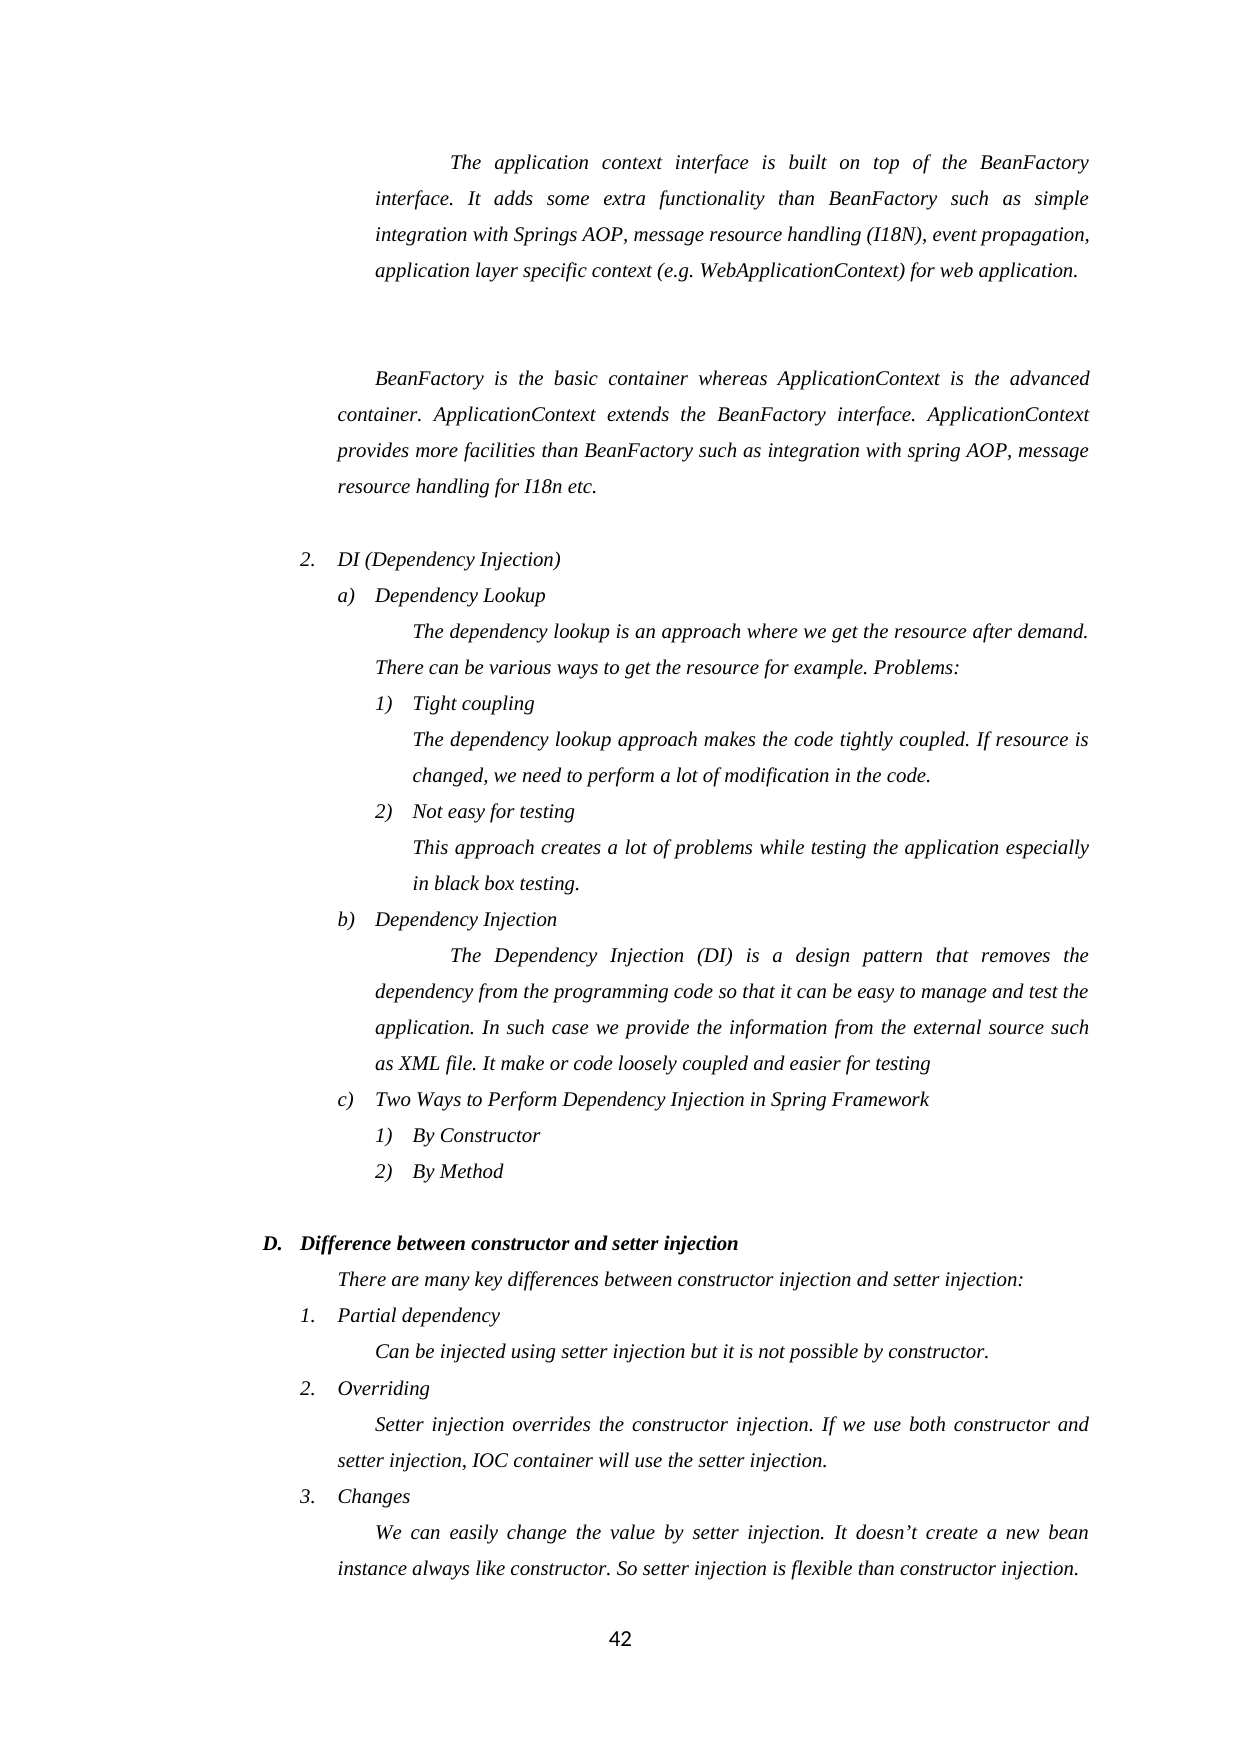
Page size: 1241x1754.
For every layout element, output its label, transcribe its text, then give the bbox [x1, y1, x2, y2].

list DI (Dependency Injection) [300, 546, 1090, 571]
list Difference between constructor and setter injection [262, 1231, 1090, 1255]
list The Dependency Injection (DI) is a design pattern that removes the dependency from the programming code so that it can be easy to manage and test the application. In such case we provide the information from the external source such as XML file. It make or code loosely coupled and easier for testing [375, 943, 1090, 1075]
list This approach creates a lot of problems while testing the application especially in black box testing. [412, 835, 1090, 895]
list By Constructor [375, 1123, 1090, 1147]
list Overriding [300, 1375, 1090, 1399]
list Setter injection overrides the constructor injection. If we use both constructor and setter injection, IOC container will use the setter injection. [337, 1411, 1090, 1472]
list The dependency lookup approach makes the code tightly coupled. If resource is changed, we need to perform a lot of modification in the code. [412, 727, 1090, 787]
list Not easy for testing [375, 799, 1090, 823]
list BeanFactory is the basic container whereas ApplicationContext is the advanced container. ApplicationContext extends the BeanFactory interface. ApplicationContext provides more facilities than BeanFactory such as integration with spring AOP, message resource handling for I18n etc. [337, 366, 1090, 498]
list Dependency Injection [337, 907, 1090, 931]
list The application context interface is built on top of the BeanFactory interface. It adds some extra functionality than BeanFactory such as simple integration with Springs AOP, message resource handling (I18N), event propagation, application layer specific context (e.g. WebApplicationContext) for web application. [375, 150, 1090, 282]
list Tight coupling [375, 691, 1090, 715]
list We can easily change the value by setter injection. It doesn’t create a new bean instance always like constructor. So setter injection is flexible than constructor injection. [337, 1519, 1090, 1580]
list Can be injected using setter injection but it is not possible by constructor. [337, 1339, 1090, 1363]
list There are many key differences between constructor injection and setter injection: [300, 1267, 1090, 1291]
list Two Ways to Perform Dependency Injection in Spring Framework [337, 1087, 1090, 1111]
list By Method [375, 1159, 1090, 1183]
list Partial dependency [300, 1303, 1090, 1327]
list The dependency lookup is an approach where we get the resource after demand. There can be various ways to get the resource for example. Problems: [375, 618, 1090, 679]
list Changes [300, 1483, 1090, 1508]
list Dependency Lookup [337, 582, 1090, 607]
